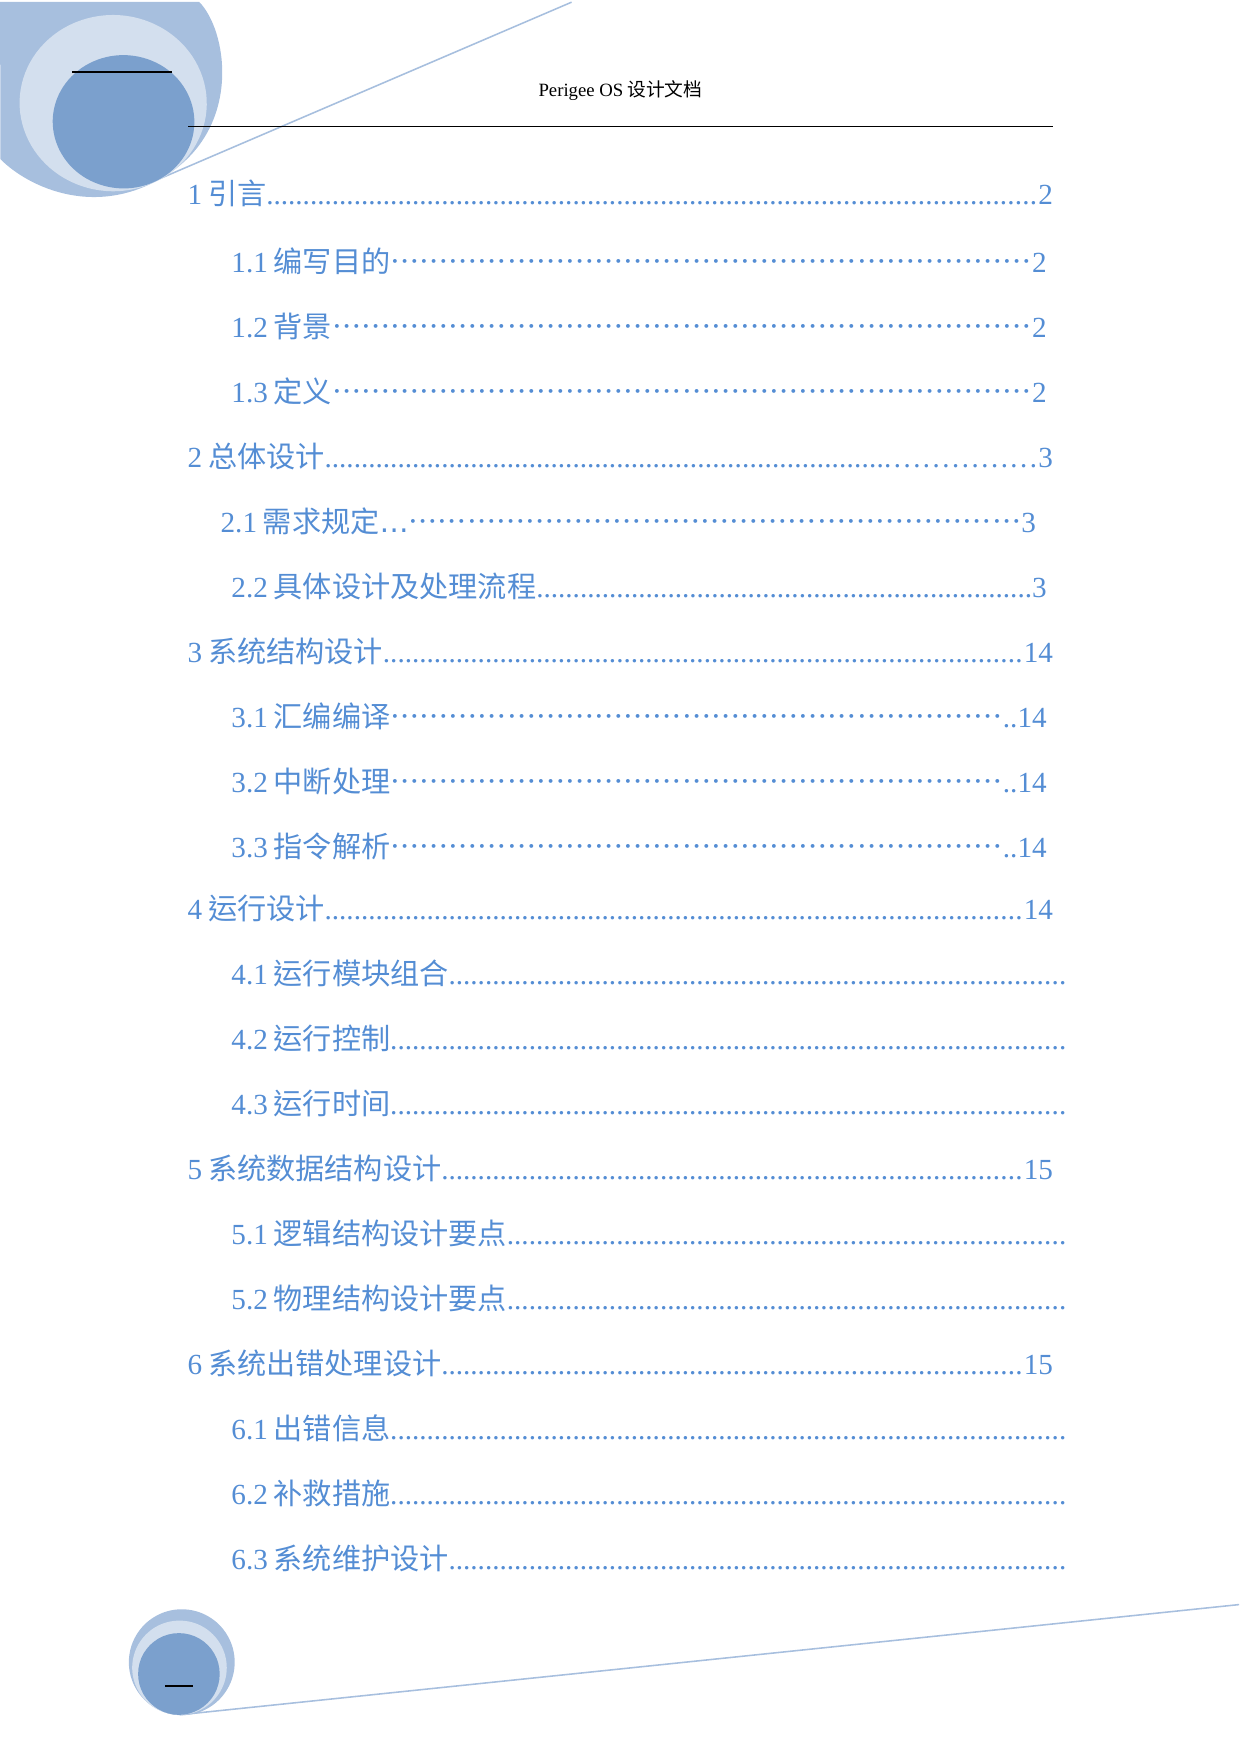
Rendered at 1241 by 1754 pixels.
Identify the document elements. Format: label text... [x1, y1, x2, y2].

text 3.1汇编编译………………………………………………………..14 [231, 682, 1053, 747]
text 3.2中断处理………………………………………………………..14 [231, 747, 1053, 812]
text 1.1编写目的…………………………………………………………2 [231, 227, 1053, 292]
text 6.3系统维护设计 16 [231, 1527, 1053, 1592]
text 4运行设计 14 [187, 877, 1053, 942]
text 6.1出错信息 15 [231, 1397, 1053, 1462]
text 3系统结构设计 14 [187, 617, 1053, 682]
text 2.2具体设计及处理流程....................................................................3 [187, 552, 1053, 617]
text 1.2背景………………………………………………………………2 [231, 292, 1053, 357]
text 1引言 2 [187, 162, 1053, 227]
text 3.3指令解析………………………………………………………..14 [231, 812, 1053, 877]
text 5系统数据结构设计 15 [187, 1137, 1053, 1202]
text 6.2补救措施 16 [231, 1462, 1053, 1527]
text 1.3定义………………………………………………………………2 [231, 357, 1053, 422]
text 2.1需求规定…………………………………………………………3 [187, 487, 1053, 552]
text 5.2物理结构设计要点 15 [231, 1267, 1053, 1332]
text 2总体设计 ……………3 [187, 422, 1053, 487]
text 5.1逻辑结构设计要点 15 [231, 1202, 1053, 1267]
text 4.1运行模块组合 14 [231, 942, 1053, 1007]
text 6系统出错处理设计 15 [187, 1332, 1053, 1397]
text 4.2运行控制 14 [231, 1007, 1053, 1072]
text 4.3运行时间 15 [231, 1072, 1053, 1137]
